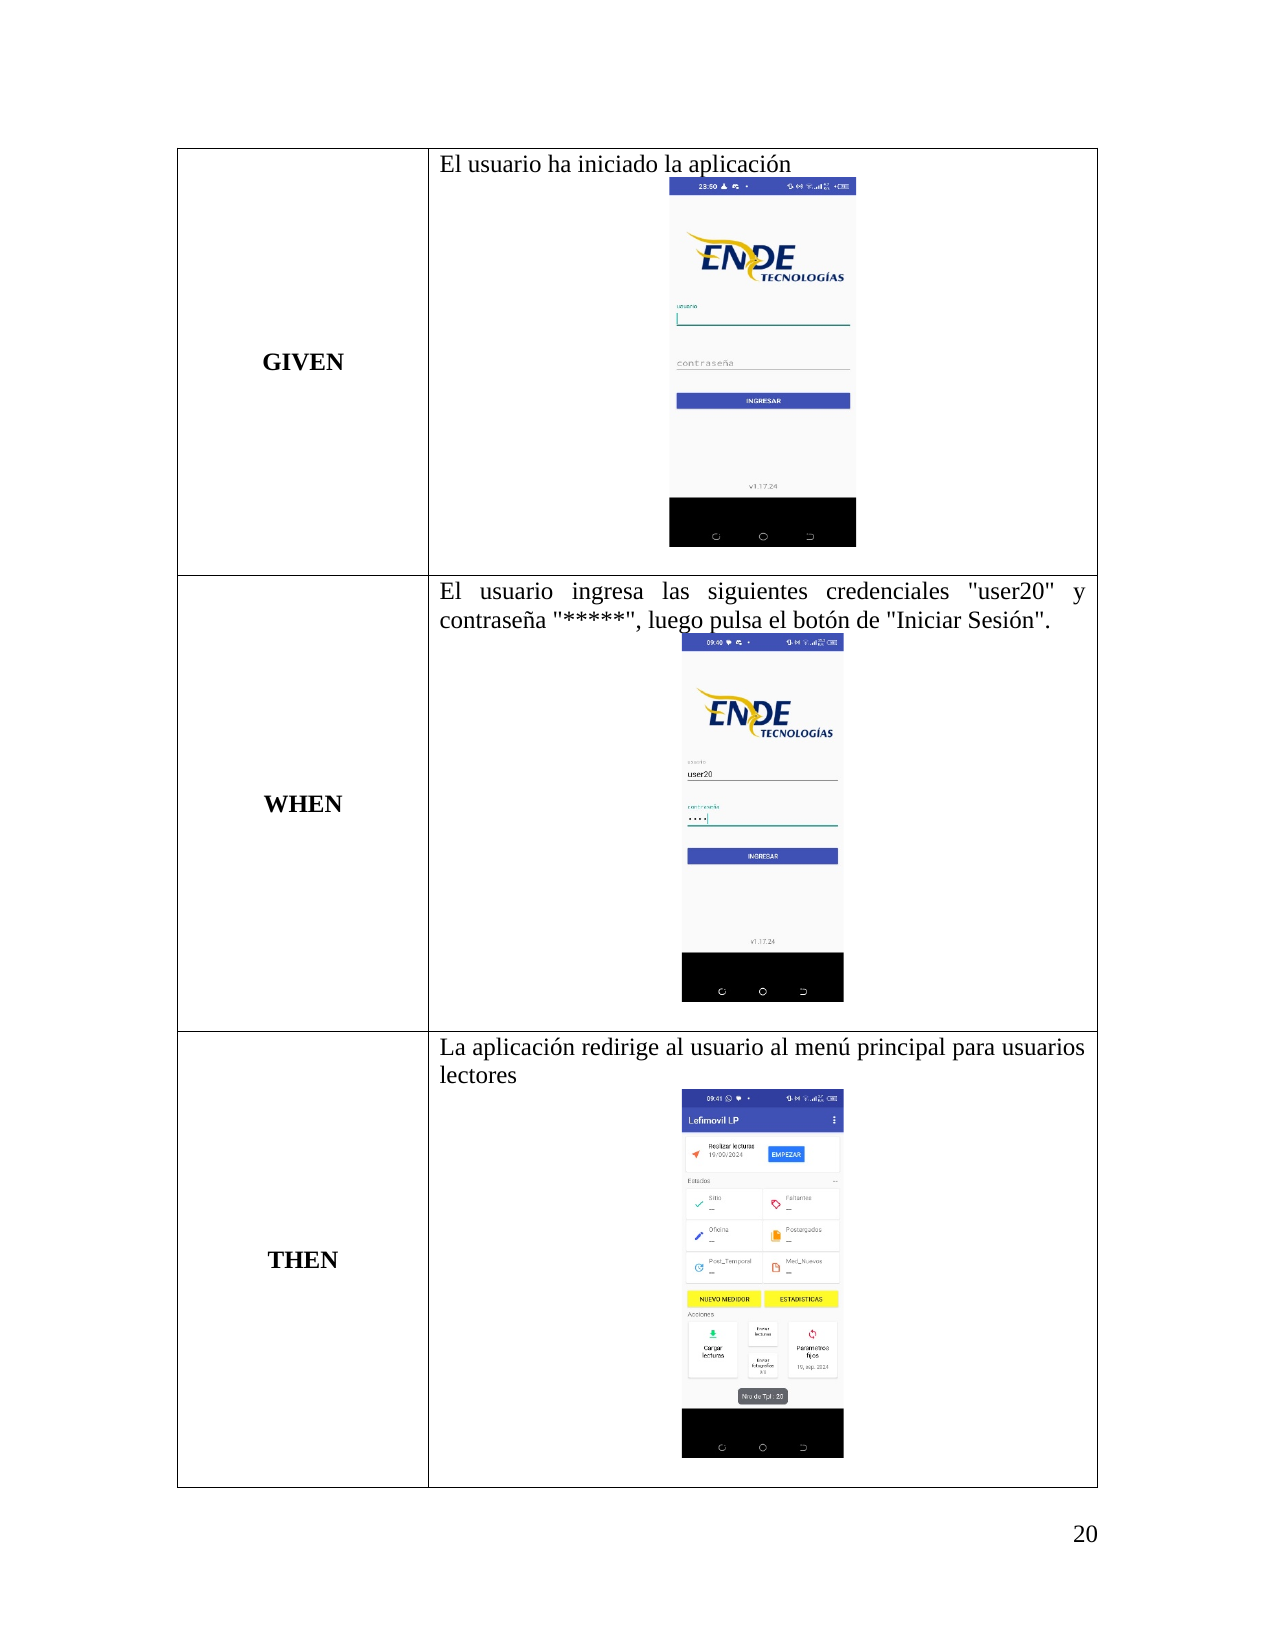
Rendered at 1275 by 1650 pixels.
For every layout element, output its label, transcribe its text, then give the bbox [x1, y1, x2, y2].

table_cell La aplicación redirige al usuario al menú principal para usuarios lectores [429, 1032, 1097, 1487]
picture [681, 1089, 844, 1458]
picture [681, 633, 844, 1002]
table_cell THEN [178, 1032, 428, 1487]
table_cell WHEN [178, 576, 428, 1031]
table_header El usuario ha iniciado la aplicación [429, 149, 1097, 575]
table_cell El usuario ingresa las siguientes credenciales "user20" y contraseña "*****", luego pulsa el botón de "Iniciar Sesión". [429, 576, 1097, 1031]
table_header GIVEN [178, 149, 428, 575]
picture [669, 177, 857, 547]
